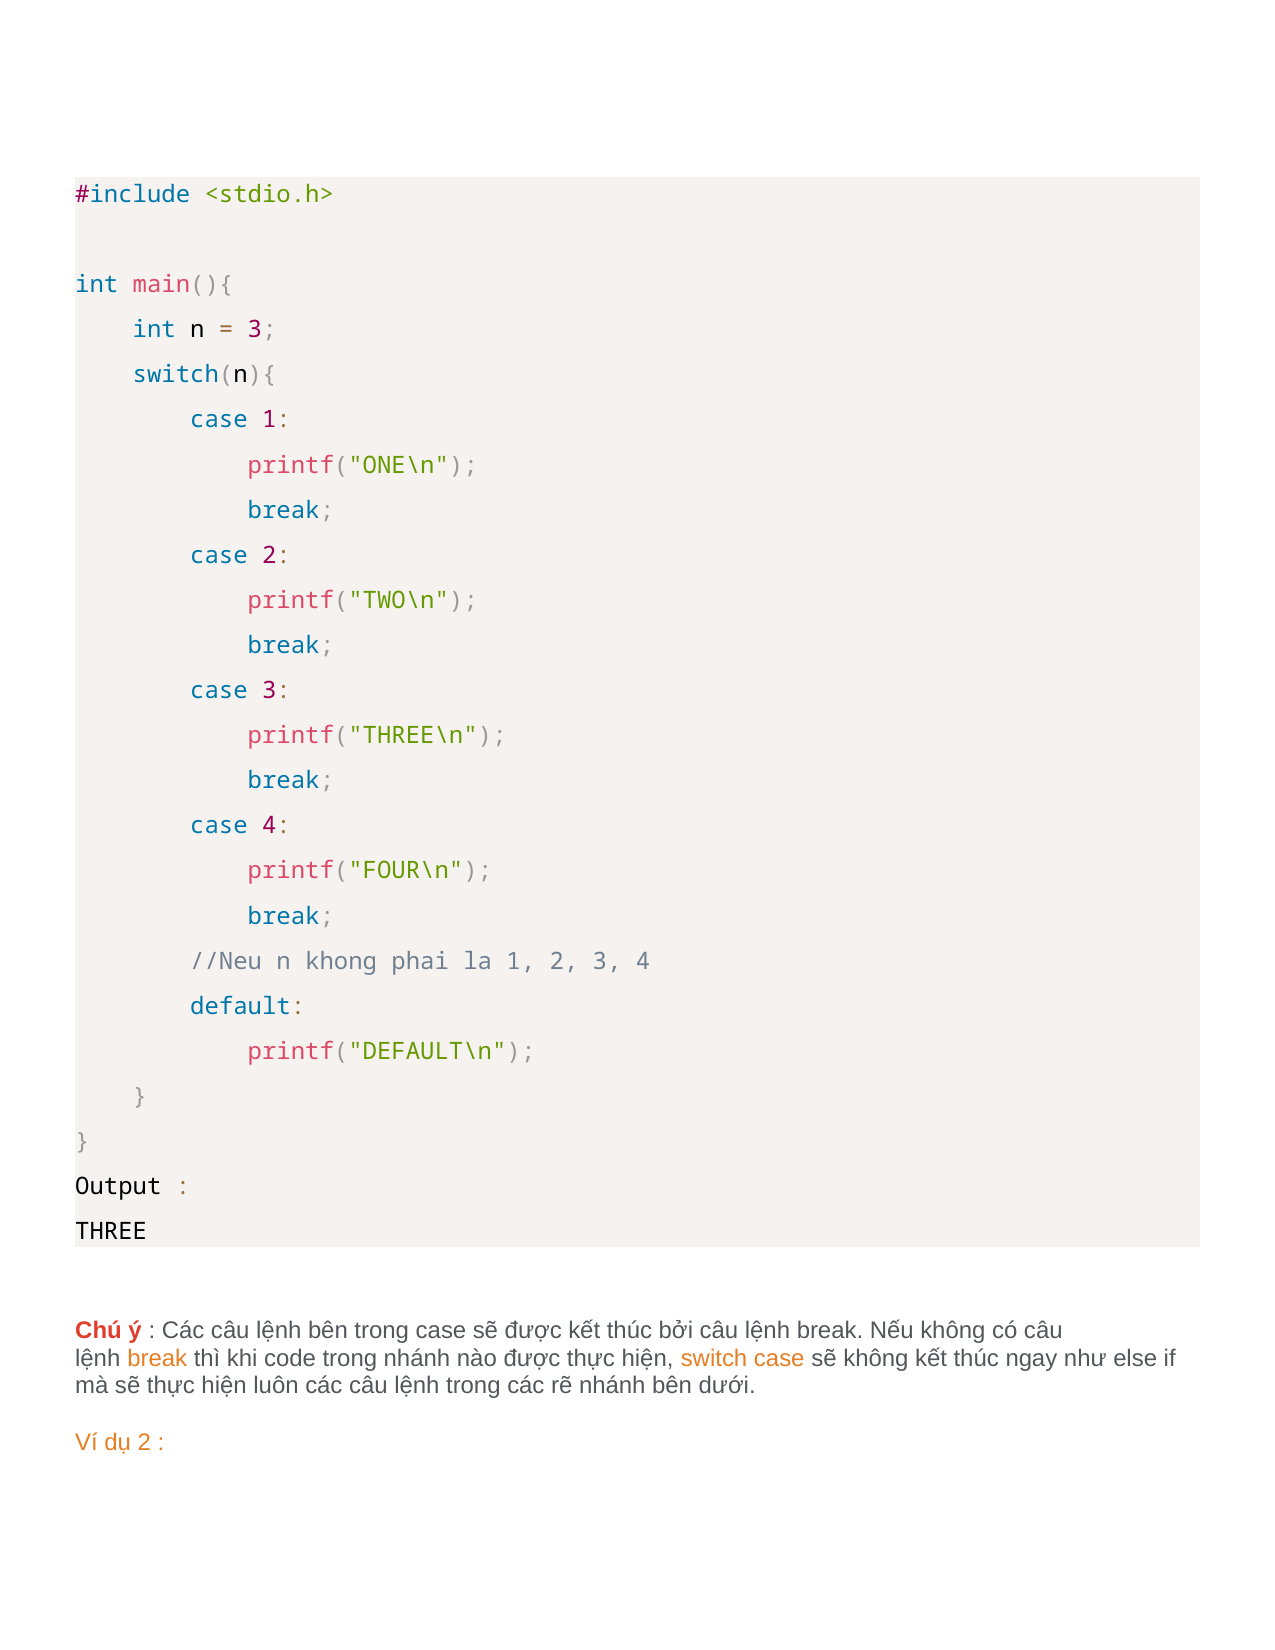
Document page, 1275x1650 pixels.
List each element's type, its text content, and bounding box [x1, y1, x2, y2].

text break; [75, 492, 1200, 525]
text } [75, 1079, 1200, 1111]
text int n = 3; [75, 312, 1200, 345]
text int main(){ [75, 267, 1200, 299]
text } [75, 1124, 1200, 1157]
text printf("ONE\n"); [75, 447, 1200, 480]
text default: [75, 989, 1200, 1021]
text printf("TWO\n"); [75, 583, 1200, 615]
text //Neu n khong phai la 1, 2, 3, 4 [75, 943, 1200, 976]
text THREE [75, 1214, 1200, 1247]
text Ví dụ 2 : [75, 1428, 1200, 1456]
text #include <stdio.h> [75, 177, 1200, 209]
text case 4: [75, 808, 1200, 841]
text case 3: [75, 673, 1200, 706]
text break; [75, 763, 1200, 796]
text case 2: [75, 538, 1200, 570]
text printf("THREE\n"); [75, 718, 1200, 751]
text printf("FOUR\n"); [75, 853, 1200, 886]
text Output : [75, 1169, 1200, 1202]
text break; [75, 898, 1200, 931]
text Chú ý : Các câu lệnh bên trong case sẽ được kết thúc bởi câu lệnh break. Nếu không có câu lệnh break thì khi code trong nhánh nào được thực hiện, switch case sẽ không kết thúc ngay như else if mà sẽ thực hiện luôn các câu lệnh trong các rẽ nhánh bên dưới. [75, 1316, 1200, 1399]
text break; [75, 628, 1200, 660]
text case 1: [75, 402, 1200, 435]
text printf("DEFAULT\n"); [75, 1034, 1200, 1066]
text switch(n){ [75, 357, 1200, 390]
